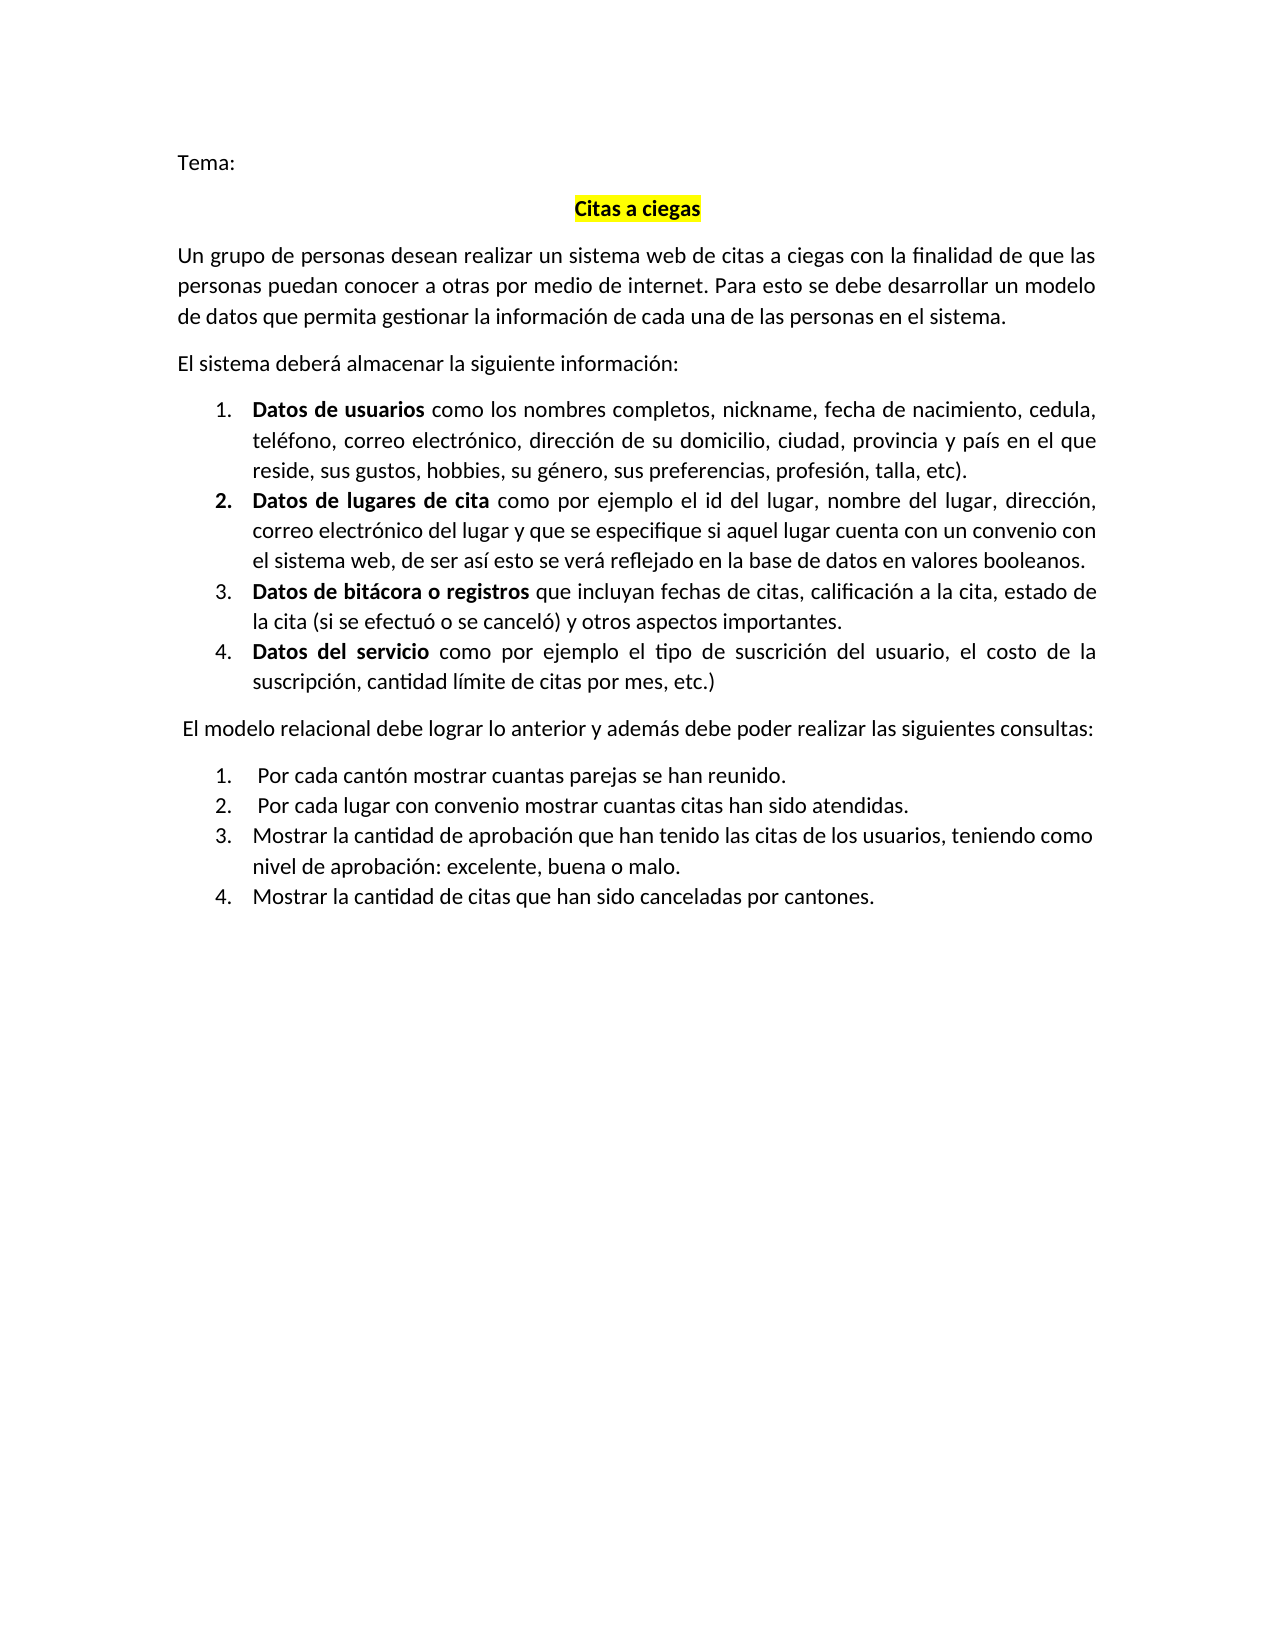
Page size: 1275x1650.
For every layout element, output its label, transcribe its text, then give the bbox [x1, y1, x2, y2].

text Tema: [177, 148, 1098, 176]
text Un grupo de personas desean realizar un sistema web de citas a ciegas con la finalidad de que las personas puedan conocer a otras por medio de internet. Para esto se debe desarrollar un modelo de datos que permita gestionar la información de cada una de las personas en el sistema. [177, 241, 1098, 330]
text Citas a ciegas [177, 194, 1098, 222]
list Datos de usuarios como los nombres completos, nickname, fecha de nacimiento, cedula, teléfono, correo electrónico, dirección de su domicilio, ciudad, provincia y país en el que reside, sus gustos, hobbies, su género, sus preferencias, profesión, talla, etc). [215, 396, 1098, 484]
list Por cada lugar con convenio mostrar cuantas citas han sido atendidas. [215, 791, 1098, 819]
list Datos de bitácora o registros que incluyan fechas de citas, calificación a la cita, estado de la cita (si se efectuó o se canceló) y otros aspectos importantes. [215, 577, 1098, 635]
text El modelo relacional debe lograr lo anterior y además debe poder realizar las siguientes consultas: [177, 714, 1098, 742]
list Por cada cantón mostrar cuantas parejas se han reunido. [215, 761, 1098, 789]
text El sistema deberá almacenar la siguiente información: [177, 349, 1098, 377]
list Datos del servicio como por ejemplo el tipo de suscrición del usuario, el costo de la suscripción, cantidad límite de citas por mes, etc.) [215, 637, 1098, 695]
list Datos de lugares de cita como por ejemplo el id del lugar, nombre del lugar, dirección, correo electrónico del lugar y que se especifique si aquel lugar cuenta con un convenio con el sistema web, de ser así esto se verá reflejado en la base de datos en valores booleanos. [215, 486, 1098, 574]
list Mostrar la cantidad de aprobación que han tenido las citas de los usuarios, teniendo como nivel de aprobación: excelente, buena o malo. [215, 822, 1098, 880]
list Mostrar la cantidad de citas que han sido canceladas por cantones. [215, 882, 1098, 910]
